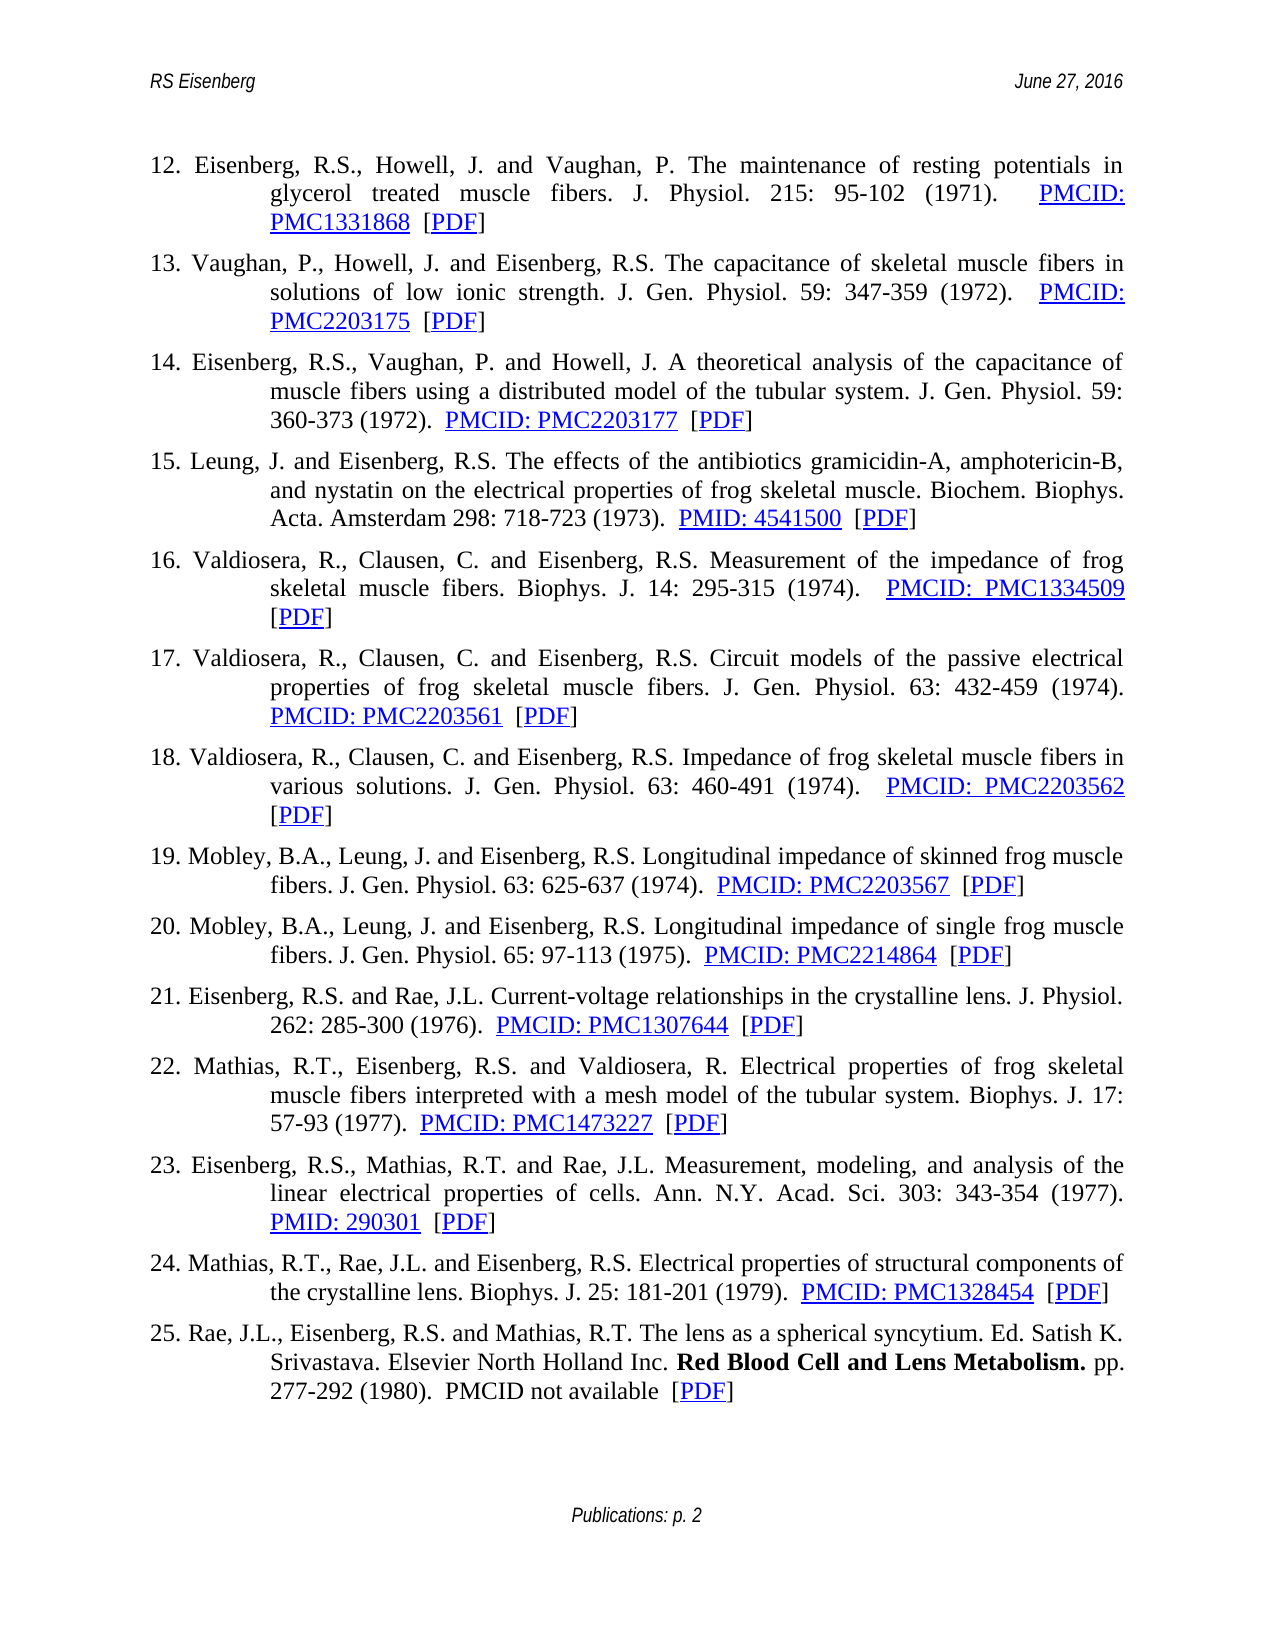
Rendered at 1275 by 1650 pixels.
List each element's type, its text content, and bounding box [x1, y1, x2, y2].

text 16. Valdiosera, R., Clausen, C. and Eisenberg, R.S. Measurement of the impedance of frog skeletal muscle fibers. Biophys. J. 14: 295-315 (1974). PMCID: PMC1334509 [PDF] [150, 545, 1125, 631]
text 15. Leung, J. and Eisenberg, R.S. The effects of the antibiotics gramicidin-A, amphotericin-B, and nystatin on the electrical properties of frog skeletal muscle. Biochem. Biophys. Acta. Amsterdam 298: 718-723 (1973). PMID: 4541500 [PDF] [150, 446, 1125, 532]
text 24. Mathias, R.T., Rae, J.L. and Eisenberg, R.S. Electrical properties of structural components of the crystalline lens. Biophys. J. 25: 181-201 (1979). PMCID: PMC1328454 [PDF] [150, 1248, 1125, 1306]
text 13. Vaughan, P., Howell, J. and Eisenberg, R.S. The capacitance of skeletal muscle fibers in solutions of low ionic strength. J. Gen. Physiol. 59: 347-359 (1972). PMCID: PMC2203175 [PDF] [150, 248, 1125, 335]
text 12. Eisenberg, R.S., Howell, J. and Vaughan, P. The maintenance of resting potentials in glycerol treated muscle fibers. J. Physiol. 215: 95-102 (1971). PMCID: PMC1331868 [PDF] [150, 150, 1125, 236]
text 18. Valdiosera, R., Clausen, C. and Eisenberg, R.S. Impedance of frog skeletal muscle fibers in various solutions. J. Gen. Physiol. 63: 460-491 (1974). PMCID: PMC2203562 [PDF] [150, 742, 1125, 828]
text 25. Rae, J.L., Eisenberg, R.S. and Mathias, R.T. The lens as a spherical syncytium. Ed. Satish K. Srivastava. Elsevier North Holland Inc. Red Blood Cell and Lens Metabolism. pp. 277-292 (1980). PMCID not available [PDF] [150, 1318, 1125, 1405]
text 23. Eisenberg, R.S., Mathias, R.T. and Rae, J.L. Measurement, modeling, and analysis of the linear electrical properties of cells. Ann. N.Y. Acad. Sci. 303: 343-354 (1977). PMID: 290301 [PDF] [150, 1150, 1125, 1236]
text 14. Eisenberg, R.S., Vaughan, P. and Howell, J. A theoretical analysis of the capacitance of muscle fibers using a distributed model of the tubular system. J. Gen. Physiol. 59: 360-373 (1972). PMCID: PMC2203177 [PDF] [150, 347, 1125, 433]
text 22. Mathias, R.T., Eisenberg, R.S. and Valdiosera, R. Electrical properties of frog skeletal muscle fibers interpreted with a mesh model of the tubular system. Biophys. J. 17: 57-93 (1977). PMCID: PMC1473227 [PDF] [150, 1051, 1125, 1137]
text 19. Mobley, B.A., Leung, J. and Eisenberg, R.S. Longitudinal impedance of skinned frog muscle fibers. J. Gen. Physiol. 63: 625-637 (1974). PMCID: PMC2203567 [PDF] [150, 841, 1125, 898]
text 20. Mobley, B.A., Leung, J. and Eisenberg, R.S. Longitudinal impedance of single frog muscle fibers. J. Gen. Physiol. 65: 97-113 (1975). PMCID: PMC2214864 [PDF] [150, 911, 1125, 968]
text 17. Valdiosera, R., Clausen, C. and Eisenberg, R.S. Circuit models of the passive electrical properties of frog skeletal muscle fibers. J. Gen. Physiol. 63: 432-459 (1974). PMCID: PMC2203561 [PDF] [150, 643, 1125, 730]
text 21. Eisenberg, R.S. and Rae, J.L. Current-voltage relationships in the crystalline lens. J. Physiol. 262: 285-300 (1976). PMCID: PMC1307644 [PDF] [150, 981, 1125, 1038]
